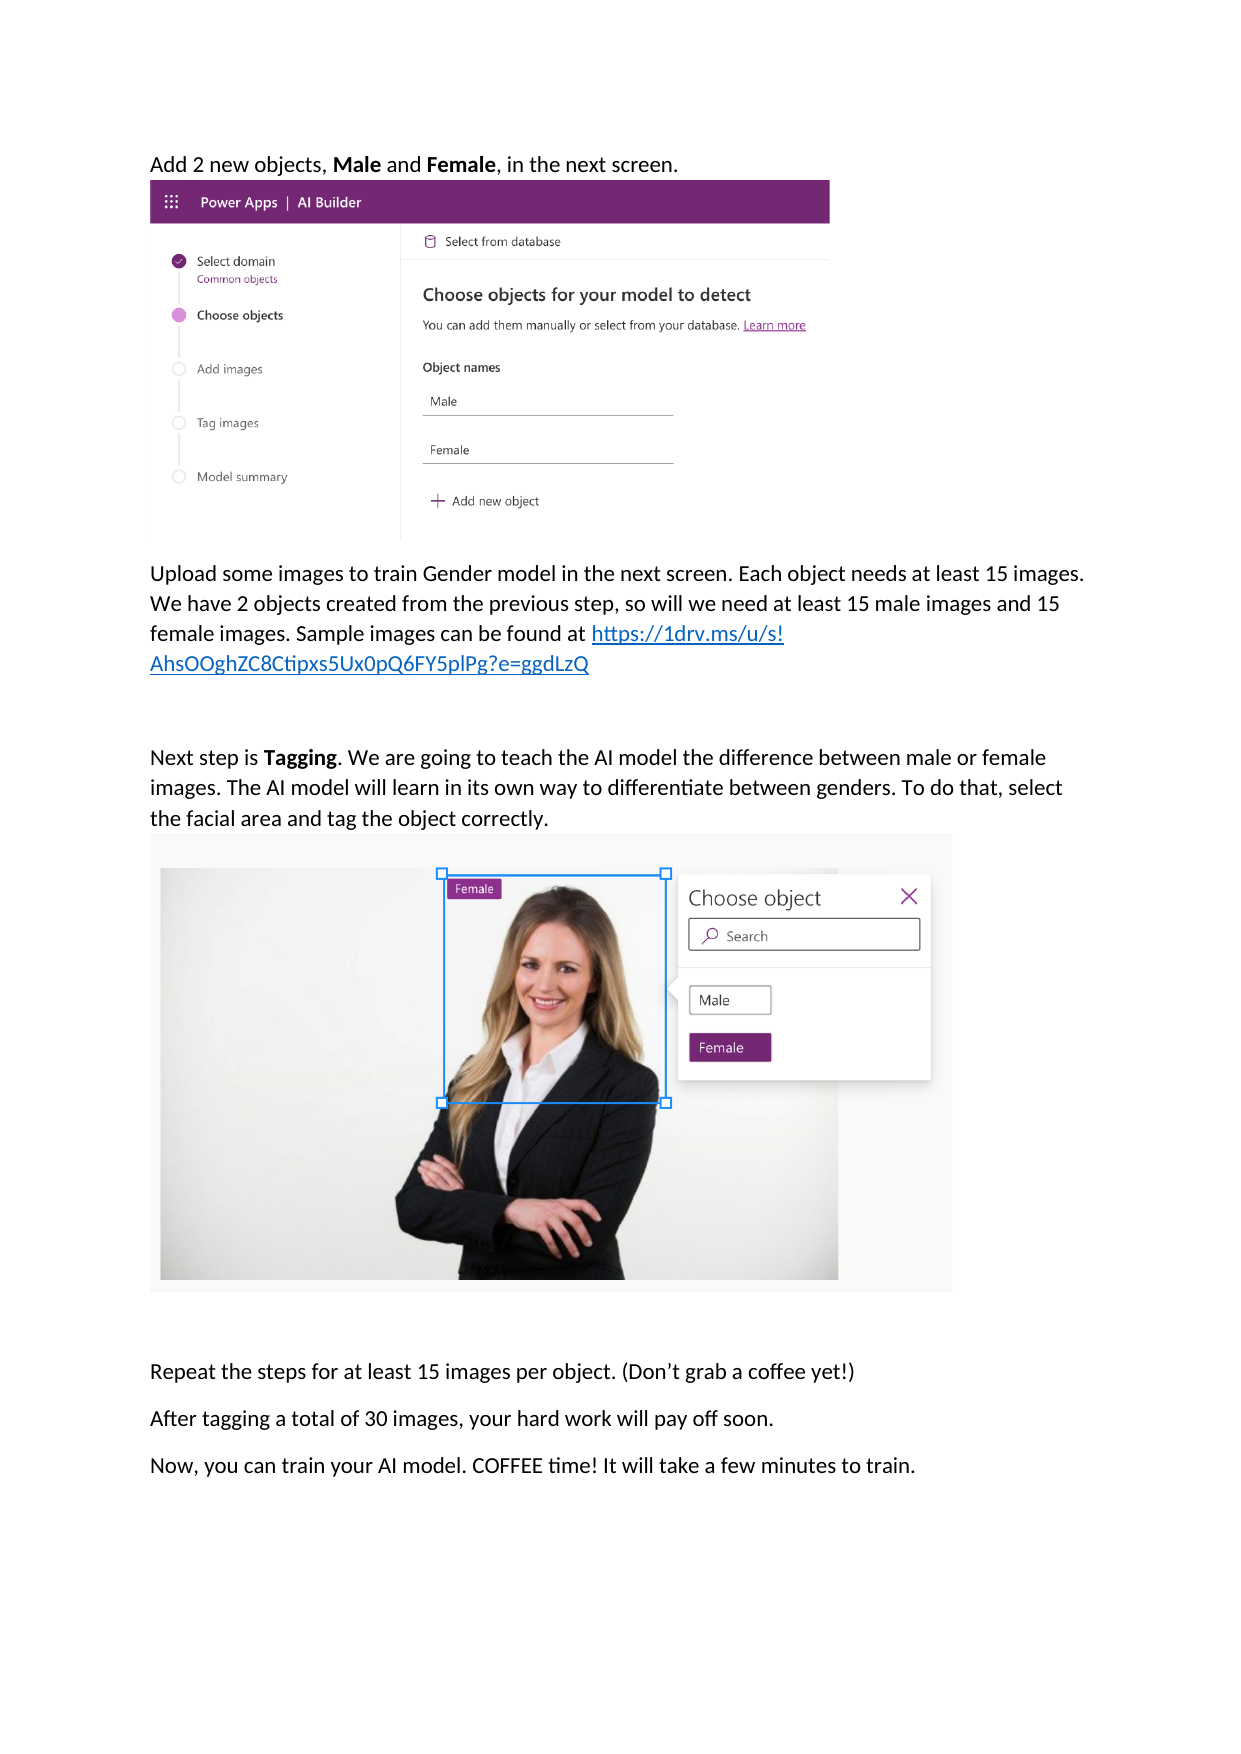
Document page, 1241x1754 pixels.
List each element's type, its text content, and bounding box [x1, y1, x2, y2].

picture [150, 833, 953, 1292]
text Repeat the steps for at least 15 images per object. (Don’t grab a coffee yet!) [150, 1357, 1090, 1385]
picture [150, 180, 830, 541]
text After tagging a total of 30 images, your hard work will pay off soon. [150, 1404, 1090, 1432]
text Upload some images to train Gender model in the next screen. Each object needs at least 15 images. We have 2 objects created from the previous step, so will we need at least 15 male images and 15 female images. Sample images can be found at https://1drv.ms/u/s!AhsOOghZC8Ctipxs5Ux0pQ6FY5plPg?e=ggdLzQ [150, 559, 1090, 678]
text Now, you can train your AI model. COFFEE time! It will take a few minutes to train. [150, 1451, 1090, 1479]
